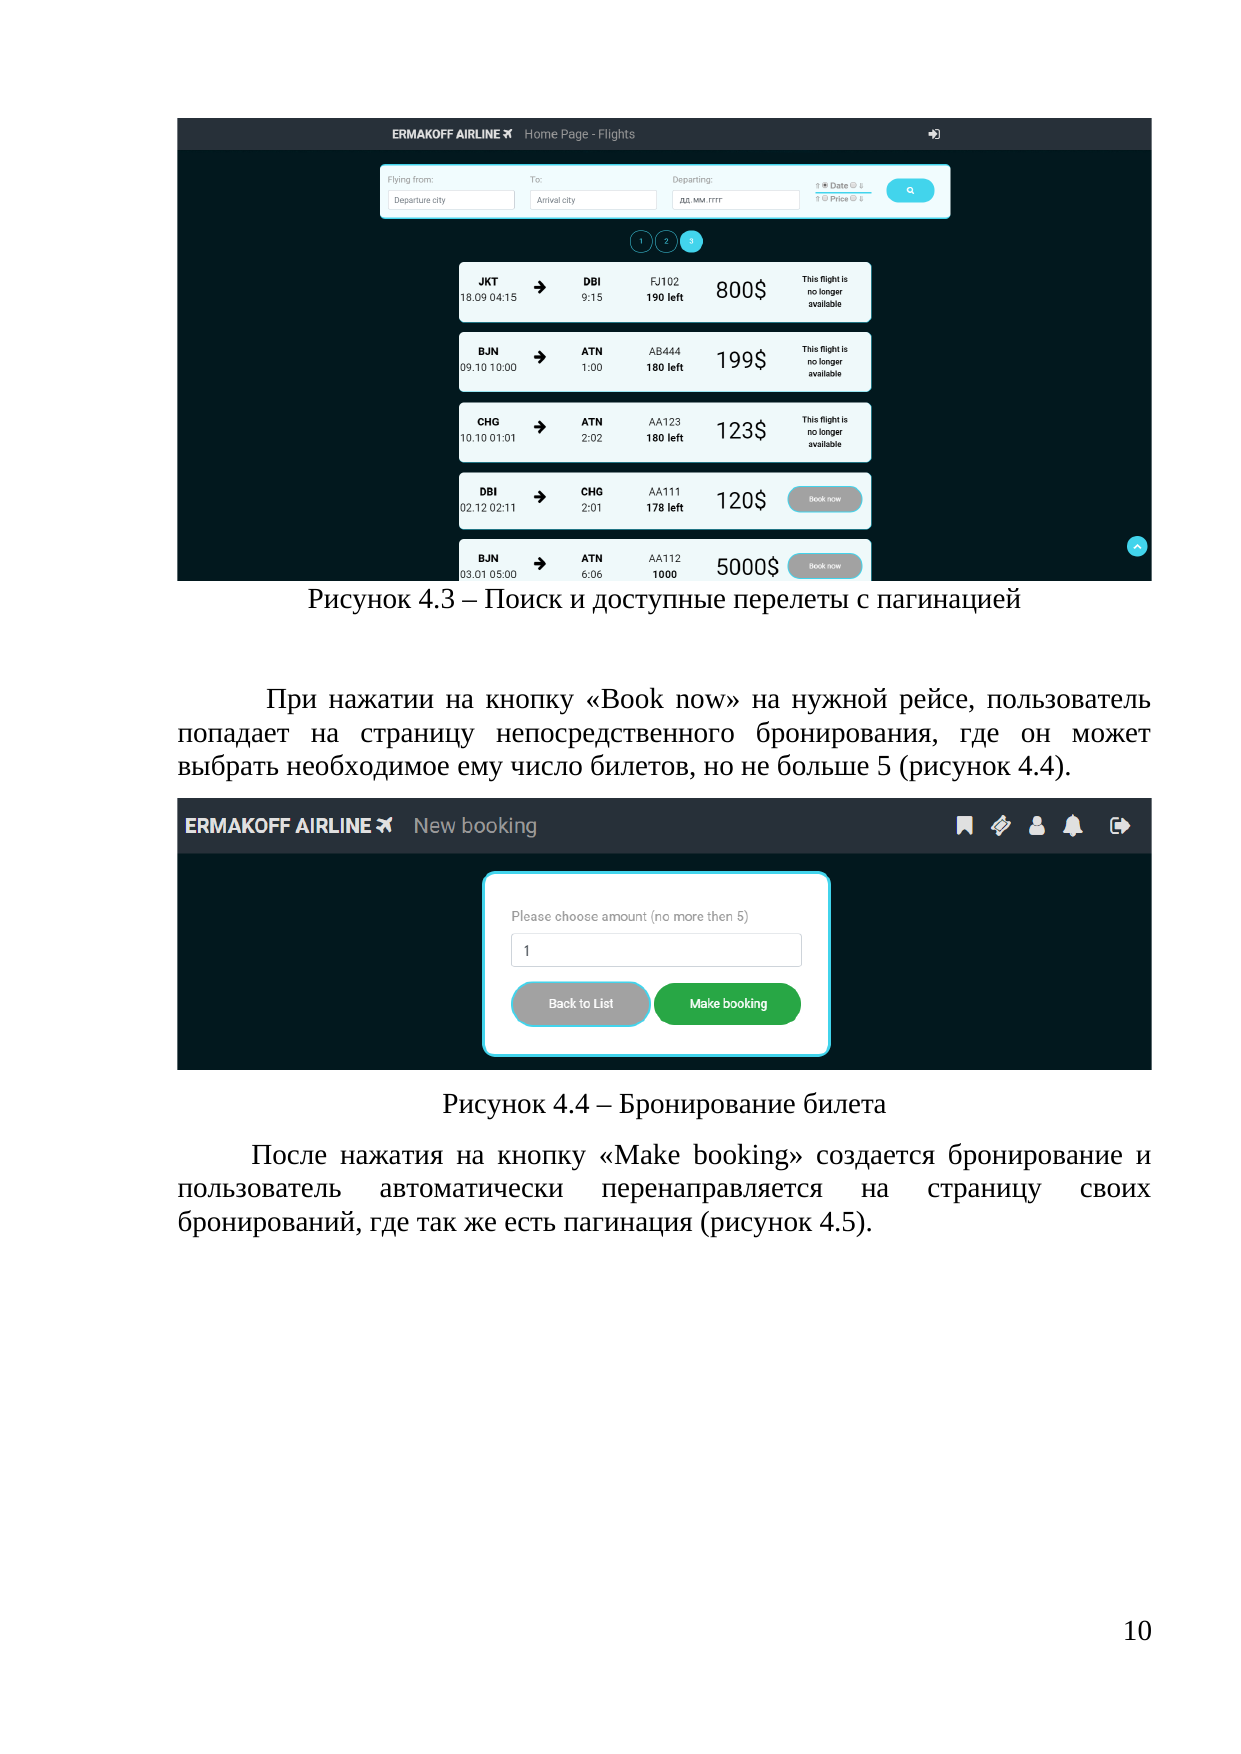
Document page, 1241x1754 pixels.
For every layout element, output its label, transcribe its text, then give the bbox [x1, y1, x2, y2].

text При нажатии на кнопку «Book now» на нужной рейсе, пользователь попадает на страницу непосредственного бронирования, где он может выбрать необходимое ему число билетов, но не больше 5 (рисунок 4.4). [177, 681, 1152, 782]
text Рисунок 4.4 – Бронирование билета [177, 1087, 1152, 1120]
text После нажатия на кнопку «Make booking» создается бронирование и пользователь автоматически перенаправляется на страницу своих бронирований, где так же есть пагинация (рисунок 4.5). [177, 1137, 1152, 1237]
text Рисунок 4.3 – Поиск и доступные перелеты с пагинацией [177, 581, 1152, 614]
picture [177, 118, 1152, 581]
picture [177, 798, 1152, 1070]
